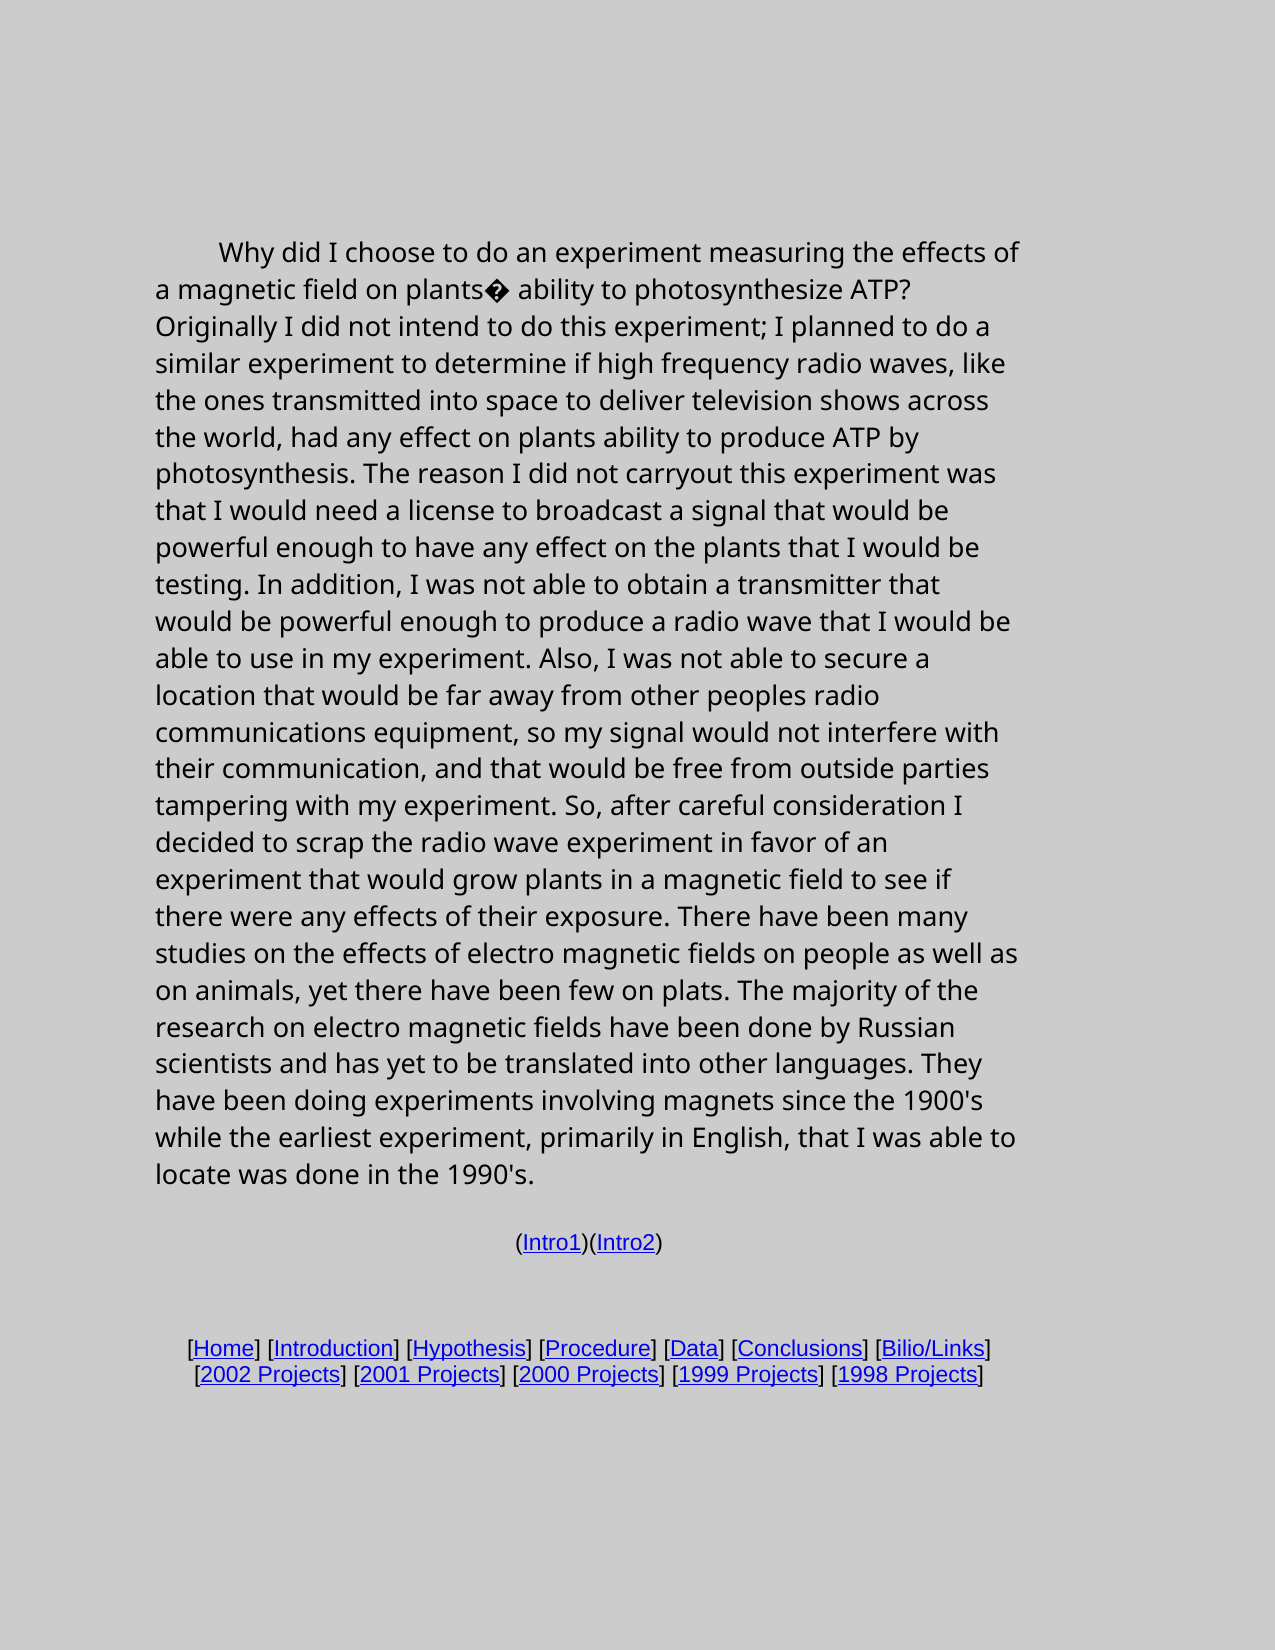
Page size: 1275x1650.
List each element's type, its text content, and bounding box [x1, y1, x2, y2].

table_header Why did I choose to do an experiment measuring the effects of a magnetic field on plants� ability to photosynthesize ATP? Originally I did not intend to do this experiment; I planned to do a similar experiment to determine if high frequency radio waves, like the ones transmitted into space to deliver television shows across the world, had any effect on plants ability to produce ATP by photosynthesis. The reason I did not carryout this experiment was that I would need a license to broadcast a signal that would be powerful enough to have any effect on the plants that I would be testing. In addition, I was not able to obtain a transmitter that would be powerful enough to produce a radio wave that I would be able to use in my experiment. Also, I was not able to secure a location that would be far away from other peoples radio communications equipment, so my signal would not interfere with their communication, and that would be free from outside parties tampering with my experiment. So, after careful consideration I decided to scrap the radio wave experiment in favor of an experiment that would grow plants in a magnetic field to see if there were any effects of their exposure. There have been many studies on the effects of electro magnetic fields on people as well as on animals, yet there have been few on plats. The majority of the research on electro magnetic fields have been done by Russian scientists and has yet to be translated into other languages. They have been doing experiments involving magnets since the 1900's while the earliest experiment, primarily in English, that I was able to locate was done in the 1990's. (Intro1)(Intro2) [Home] [Introduction] [Hypothesis] [Procedure] [Data] [Conclusions] [Bilio/Links] [2002 Projects] [2001 Projects] [2000 Projects] [1999 Projects] [1998 Projects] [150, 176, 1027, 1392]
